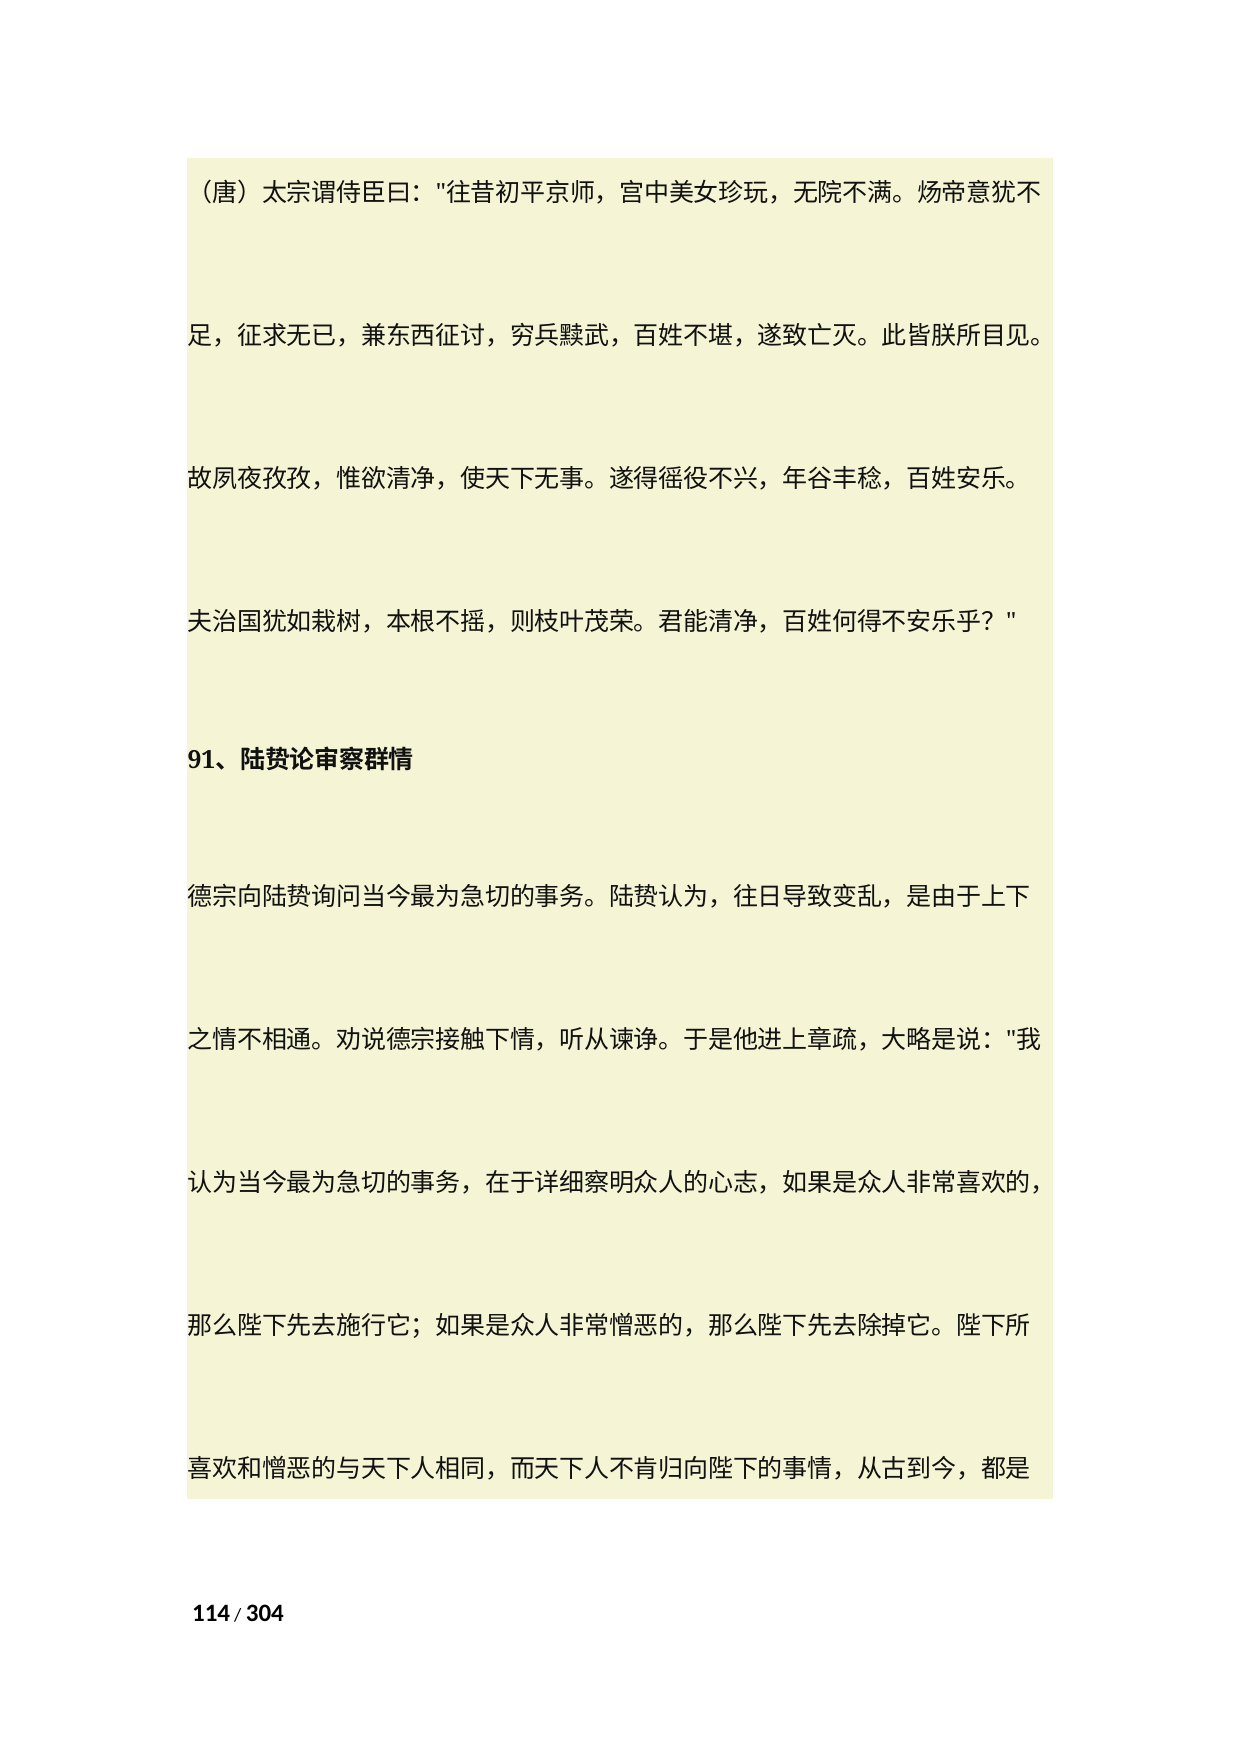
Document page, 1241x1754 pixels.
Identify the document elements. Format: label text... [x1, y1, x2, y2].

text 91、陆贽论审察群情 [187, 725, 1053, 790]
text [187, 862, 1053, 1499]
text （唐）太宗谓侍臣曰："往昔初平京师，宫中美女珍玩，无院不满。炀帝意犹不足，征求无已，兼东西征讨，穷兵黩武，百姓不堪，遂致亡灭。此皆朕所目见。故夙夜孜孜，惟欲清净，使天下无事。遂得徭役不兴，年谷丰稔，百姓安乐。夫治国犹如栽树，本根不摇，则枝叶茂荣。君能清净，百姓何得不安乐乎？" [187, 158, 1053, 652]
